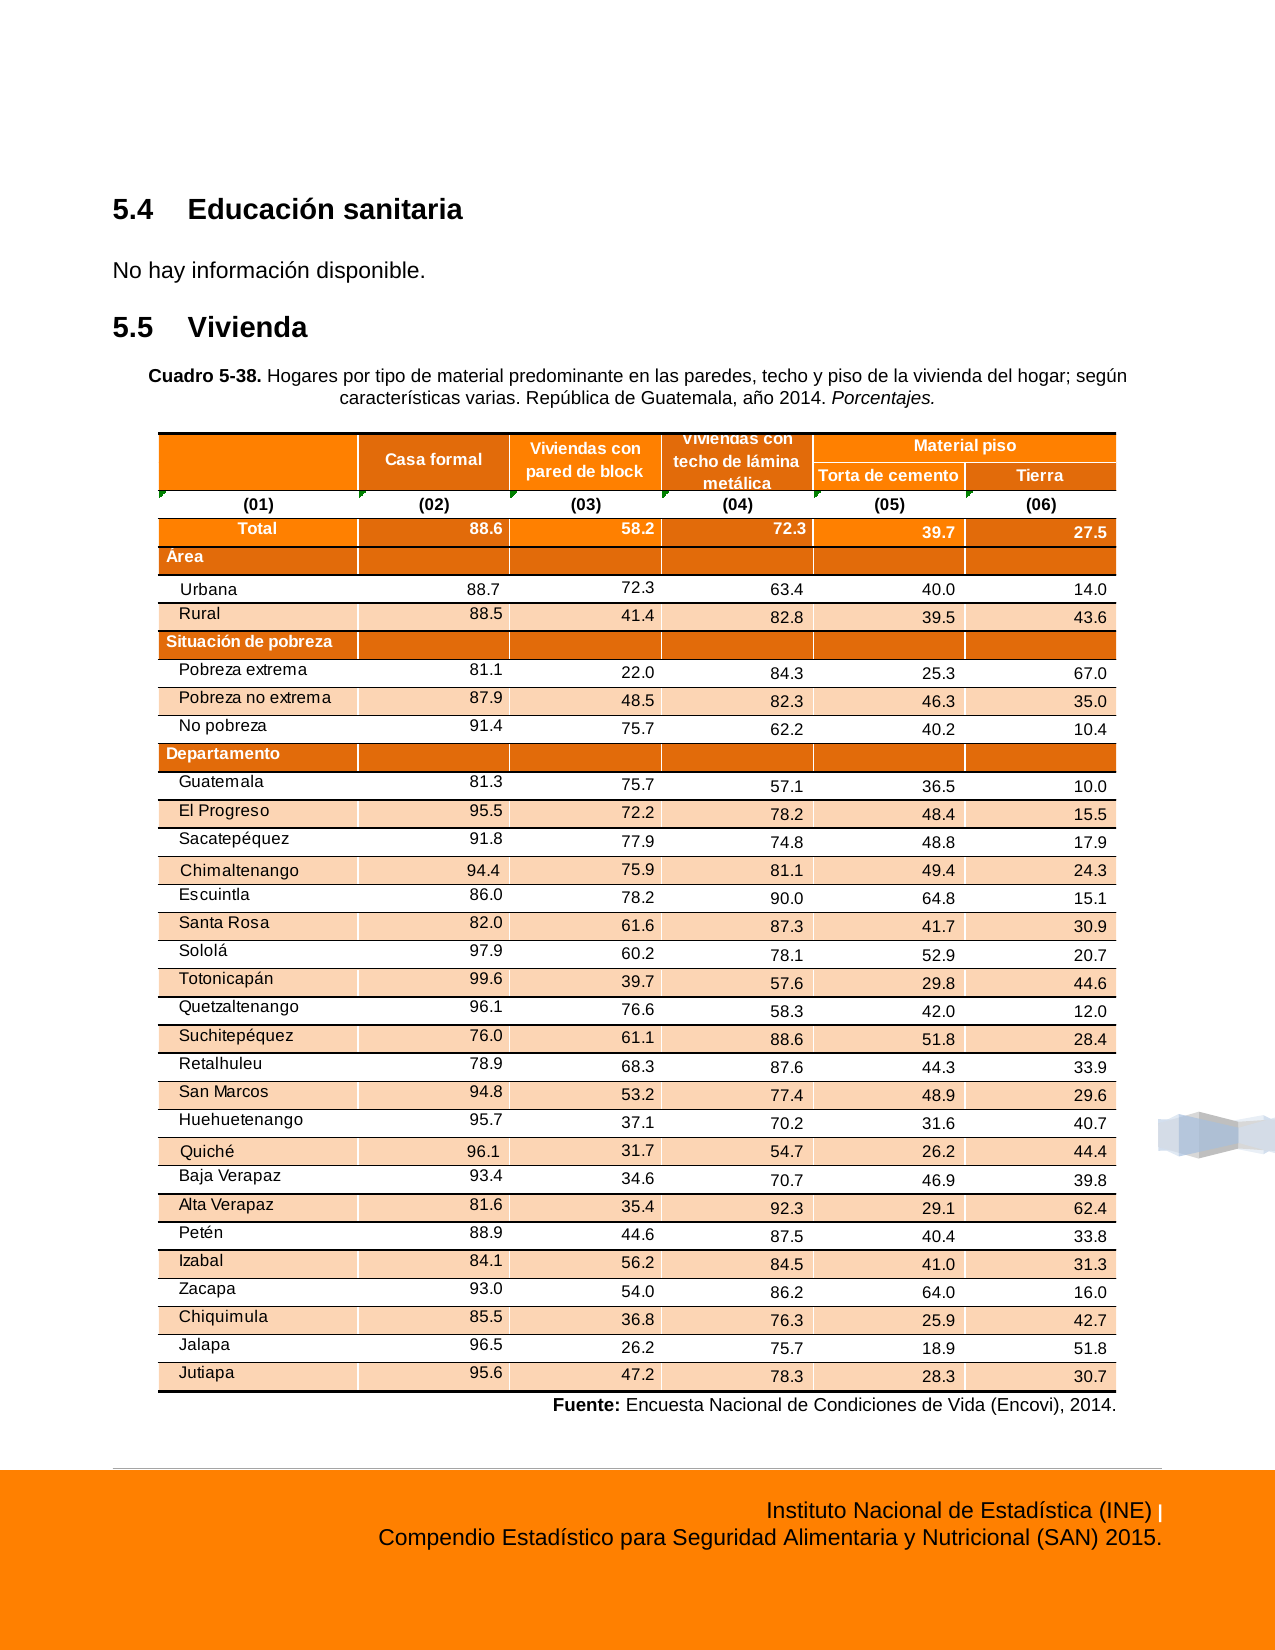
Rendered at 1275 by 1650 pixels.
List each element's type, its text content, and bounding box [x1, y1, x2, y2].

text Fuente: Encuesta Nacional de Condiciones de Vida (Encovi), 2014. [112, 1394, 1117, 1415]
subtitle Educación sanitaria [112, 192, 1162, 226]
table_header [101, 430, 1174, 1394]
text No hay información disponible. [112, 257, 1162, 284]
subtitle Vivienda [112, 310, 1162, 343]
